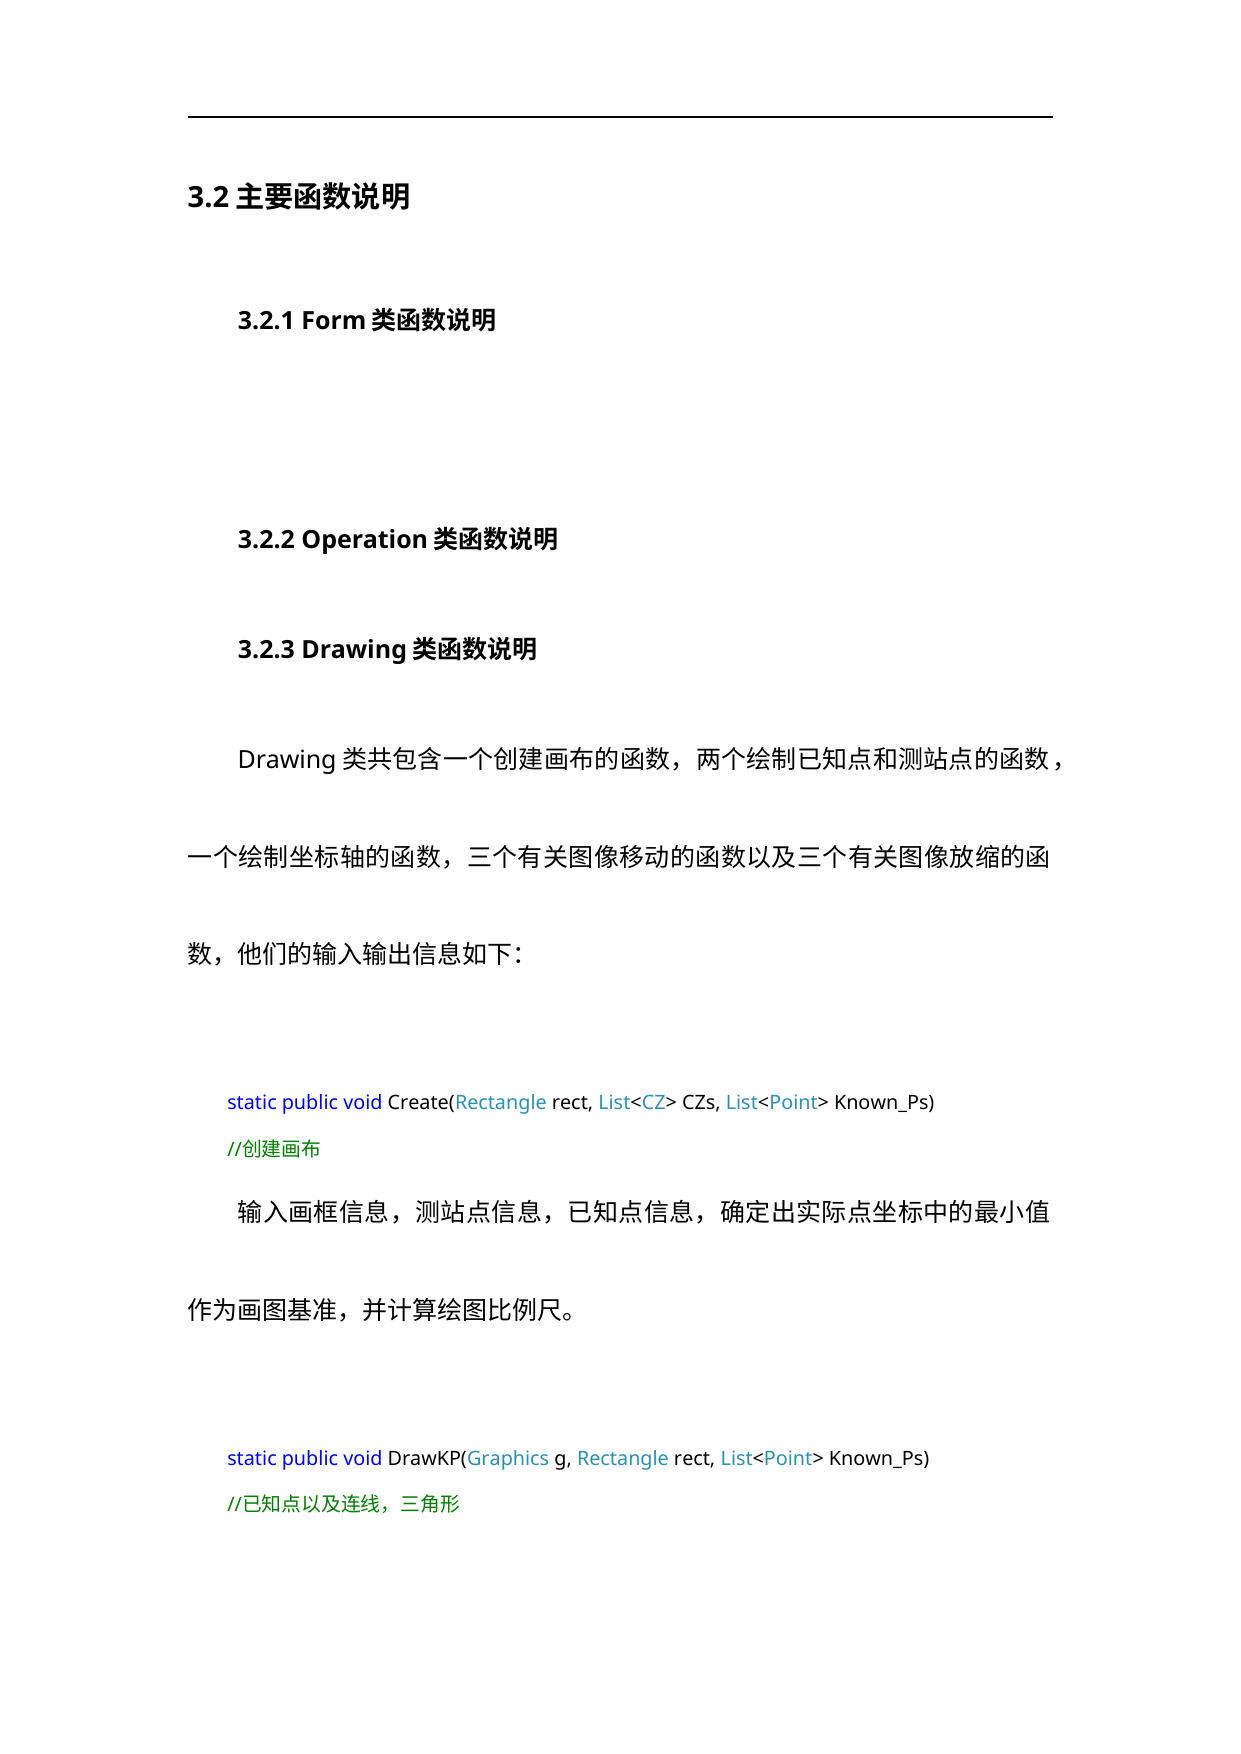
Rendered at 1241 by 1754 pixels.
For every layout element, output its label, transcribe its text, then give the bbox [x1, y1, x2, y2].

text Drawing类共包含一个创建画布的函数，两个绘制已知点和测站点的函数，一个绘制坐标轴的函数，三个有关图像移动的函数以及三个有关图像放缩的函数，他们的输入输出信息如下： [187, 726, 1053, 986]
subtitle 3.2主要函数说明 [187, 162, 1053, 227]
text static public void DrawKP(Graphics g, Rectangle rect, List<Point> Known_Ps) [187, 1441, 1053, 1473]
text 输入画框信息，测站点信息，已知点信息，确定出实际点坐标中的最小值作为画图基准，并计算绘图比例尺。 [187, 1178, 1053, 1341]
subtitle 3.2.1 Form类函数说明 [187, 286, 1053, 351]
text //创建画布 [187, 1132, 1053, 1164]
subtitle 3.2.2 Operation类函数说明 [187, 505, 1053, 570]
text //已知点以及连线，三角形 [187, 1487, 1053, 1519]
subtitle 3.2.3 Drawing类函数说明 [187, 615, 1053, 680]
text static public void Create(Rectangle rect, List<CZ> CZs, List<Point> Known_Ps) [187, 1086, 1053, 1118]
